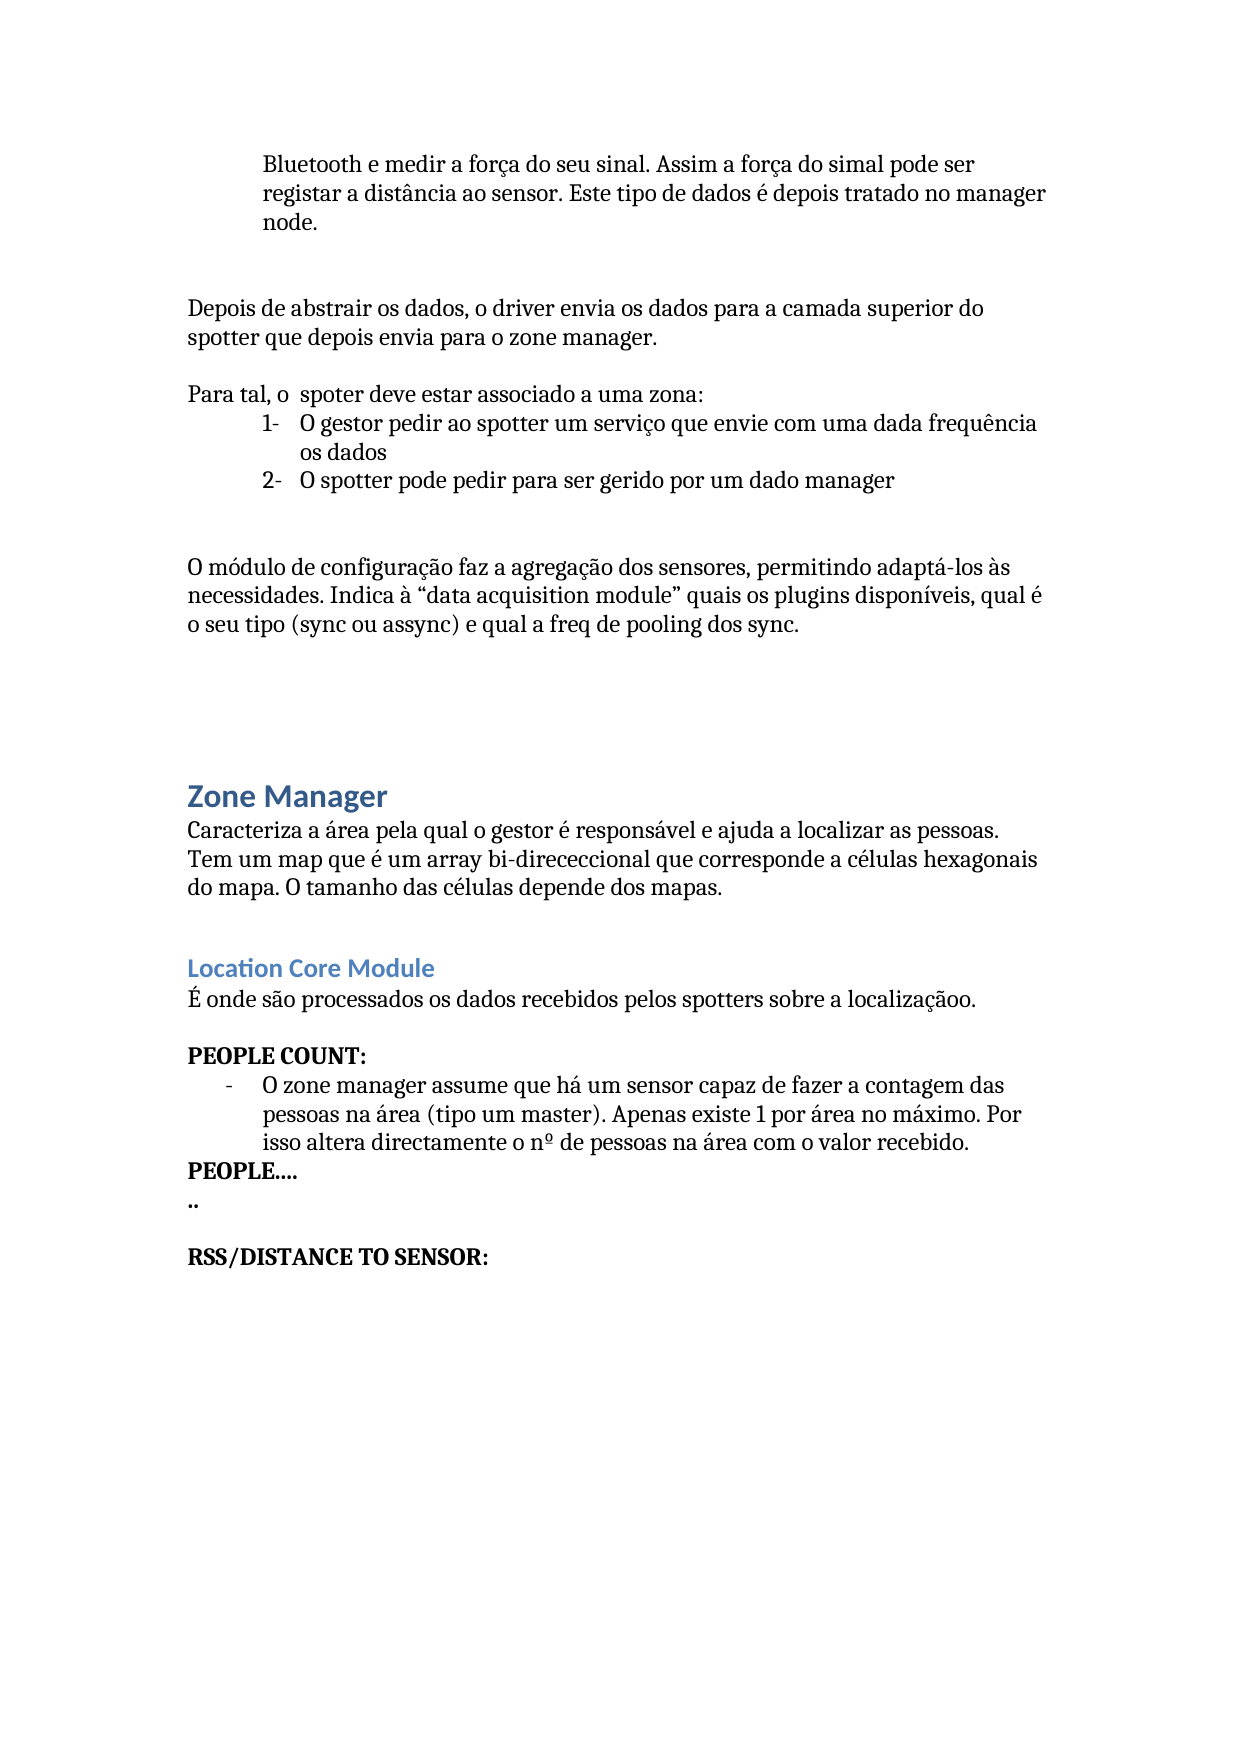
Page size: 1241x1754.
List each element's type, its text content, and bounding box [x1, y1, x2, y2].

list O spotter pode pedir para ser gerido por um dado manager [262, 466, 1053, 495]
subtitle Zone Manager [187, 775, 1053, 816]
subtitle Location Core Module [187, 952, 1053, 984]
list O gestor pedir ao spotter um serviço que envie com uma dada frequência os dados [262, 409, 1053, 466]
text Para tal, o spoter deve estar associado a uma zona: [187, 380, 1053, 409]
text É onde são processados os dados recebidos pelos spotters sobre a localizaçãoo. [187, 984, 1053, 1013]
text Depois de abstrair os dados, o driver envia os dados para a camada superior do spotter que depois envia para o zone manager. [187, 294, 1053, 351]
text .. [187, 1186, 1053, 1214]
list O zone manager assume que há um sensor capaz de fazer a contagem das pessoas na área (tipo um master). Apenas existe 1 por área no máximo. Por isso altera directamente o nº de pessoas na área com o valor recebido. [225, 1071, 1053, 1157]
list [225, 150, 1053, 236]
text PEOPLE.... [187, 1157, 1053, 1186]
text O módulo de configuração faz a agregação dos sensores, permitindo adaptá-los às necessidades. Indica à “data acquisition module” quais os plugins disponíveis, qual é o seu tipo (sync ou assync) e qual a freq de pooling dos sync. [187, 552, 1053, 639]
text PEOPLE COUNT: [187, 1042, 1053, 1071]
text Tem um map que é um array bi-direceccional que corresponde a células hexagonais do mapa. O tamanho das células depende dos mapas. [187, 844, 1053, 902]
text RSS/DISTANCE TO SENSOR: [187, 1243, 1053, 1272]
text Caracteriza a área pela qual o gestor é responsável e ajuda a localizar as pessoas. [187, 816, 1053, 844]
